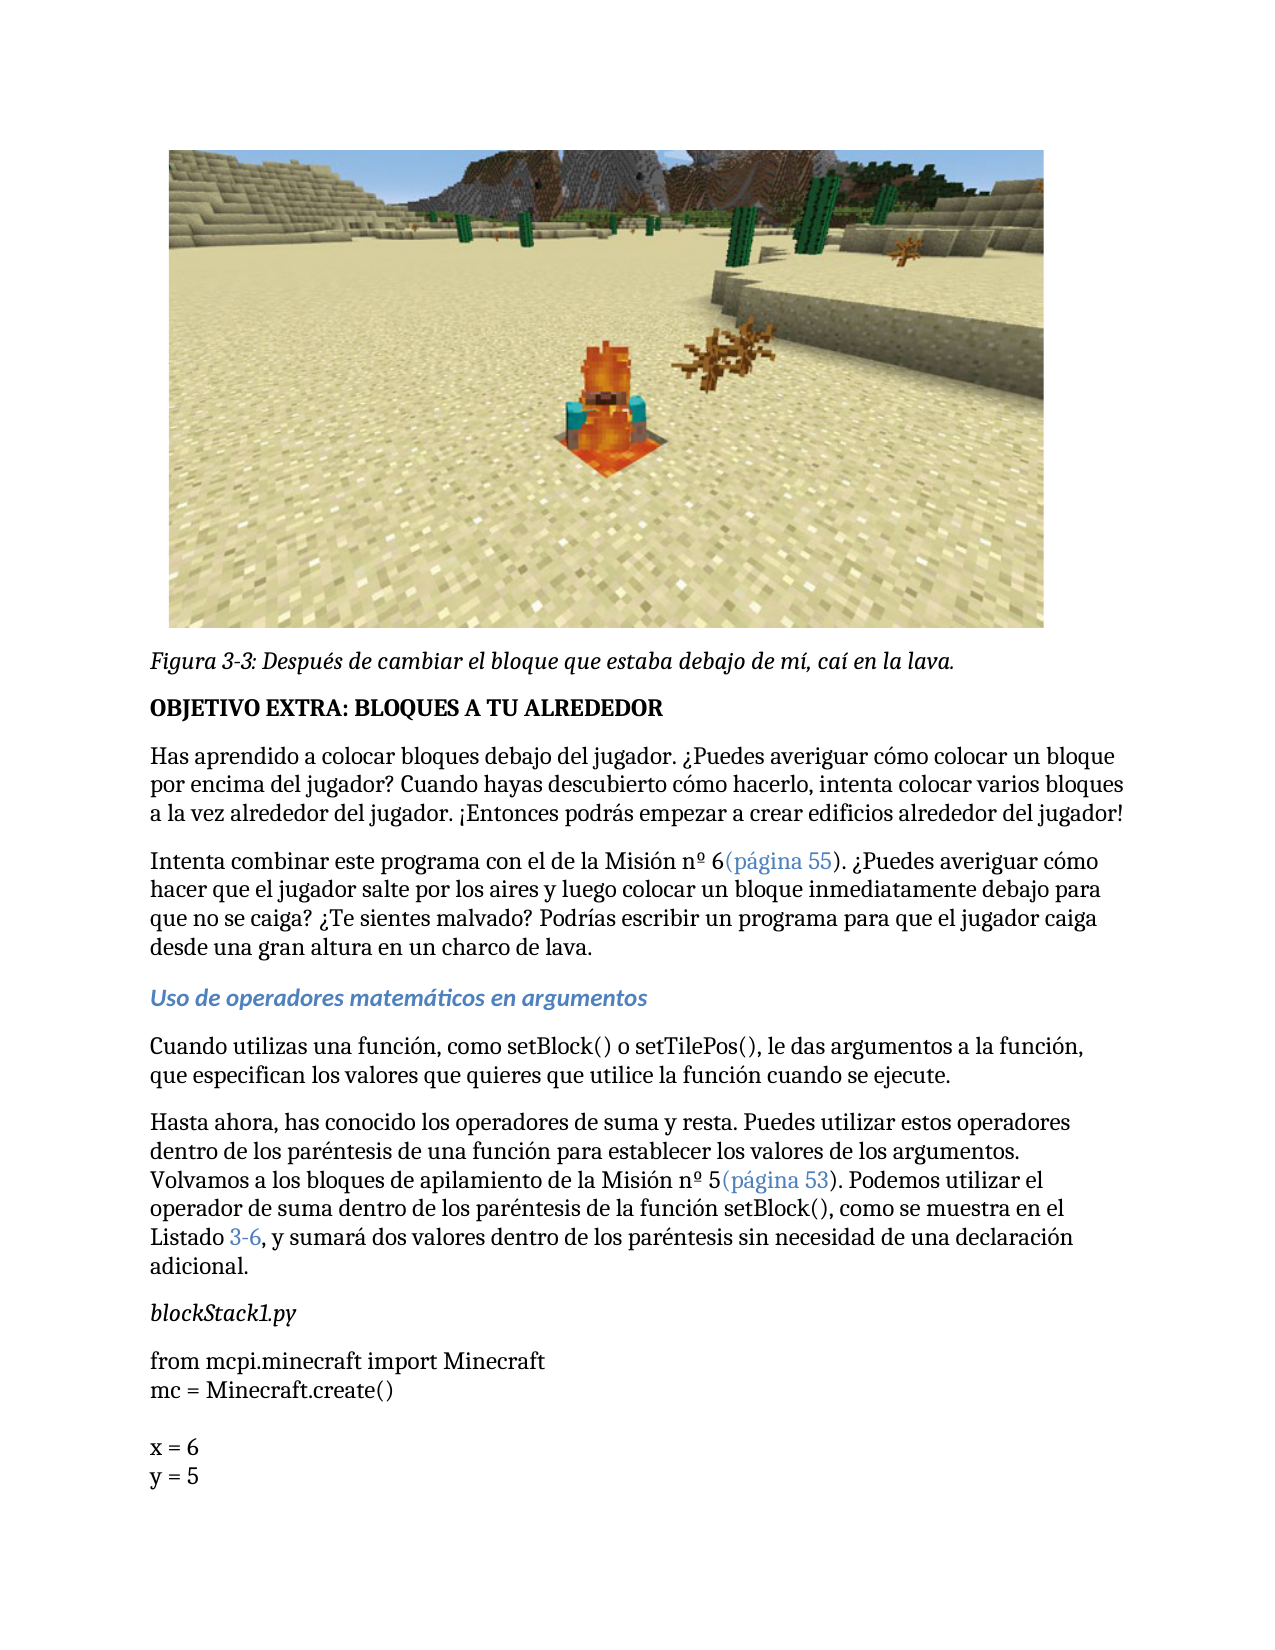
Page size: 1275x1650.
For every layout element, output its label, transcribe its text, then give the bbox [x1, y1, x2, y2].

picture [168, 150, 1044, 628]
text Has aprendido a colocar bloques debajo del jugador. ¿Puedes averiguar cómo colocar un bloque por encima del jugador? Cuando hayas descubierto cómo hacerlo, intenta colocar varios bloques a la vez alrededor del jugador. ¡Entonces podrás empezar a crear edificios alrededor del jugador! [150, 742, 1125, 828]
text Hasta ahora, has conocido los operadores de suma y resta. Puedes utilizar estos operadores dentro de los paréntesis de una función para establecer los valores de los argumentos. Volvamos a los bloques de apilamiento de la Misión nº 5(página 53). Podemos utilizar el operador de suma dentro de los paréntesis de la función setBlock(), como se muestra en el Listado 3-6, y sumará dos valores dentro de los paréntesis sin necesidad de una declaración adicional. [150, 1108, 1125, 1281]
text OBJETIVO EXTRA: BLOQUES A TU ALREDEDOR [150, 694, 1125, 723]
text Cuando utilizas una función, como setBlock() o setTilePos(), le das argumentos a la función, que especifican los valores que quieres que utilice la función cuando se ejecute. [150, 1032, 1125, 1089]
text Intenta combinar este programa con el de la Misión nº 6(página 55). ¿Puedes averiguar cómo hacer que el jugador salte por los aires y luego colocar un bloque inmediatamente debajo para que no se caiga? ¿Te sientes malvado? Podrías escribir un programa para que el jugador caiga desde una gran altura en un charco de lava. [150, 847, 1125, 962]
text Figura 3-3: Después de cambiar el bloque que estaba debajo de mí, caí en la lava. [150, 647, 1125, 675]
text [150, 1347, 1125, 1491]
subtitle Uso de operadores matemáticos en argumentos [150, 982, 1125, 1013]
text blockStack1.py [150, 1299, 1125, 1328]
